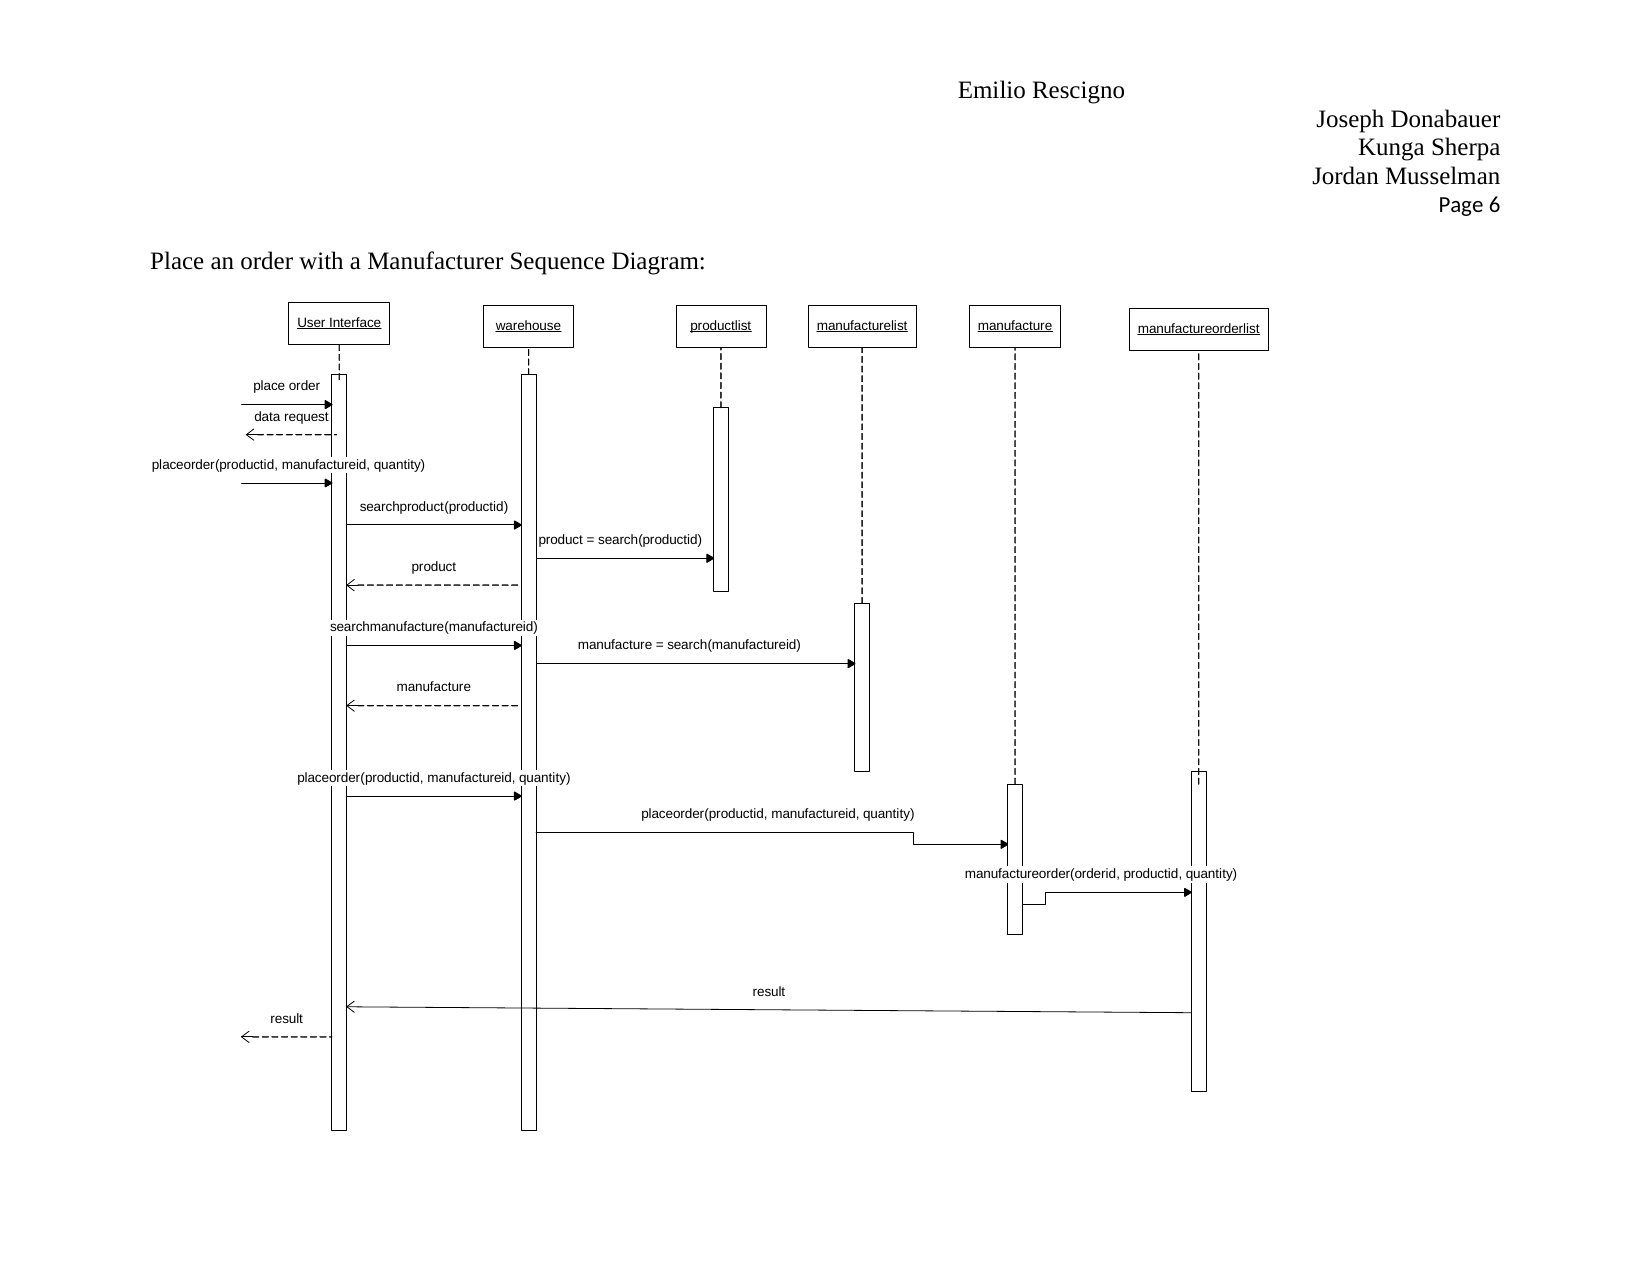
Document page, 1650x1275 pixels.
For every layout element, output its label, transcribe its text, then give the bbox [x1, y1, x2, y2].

text Place an order with a Manufacturer Sequence Diagram: [150, 246, 1500, 275]
